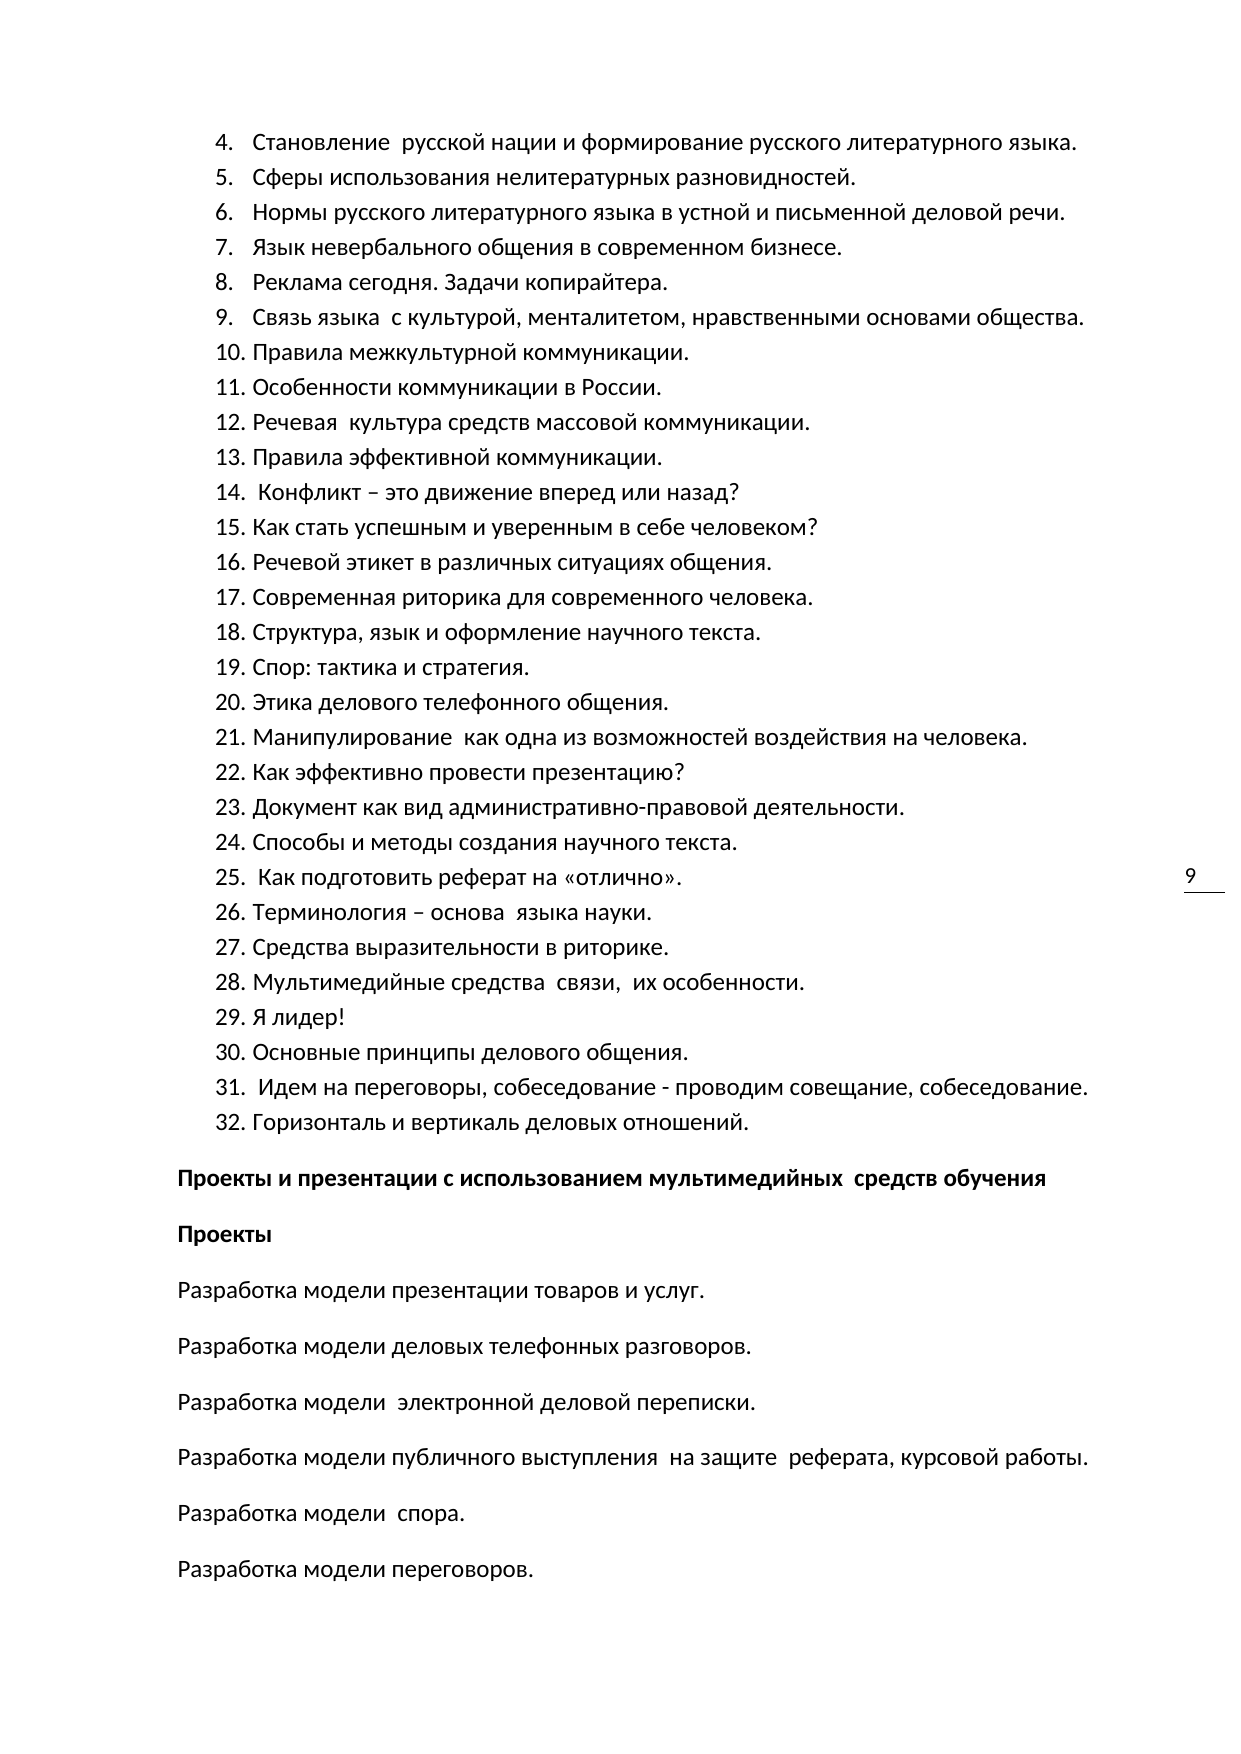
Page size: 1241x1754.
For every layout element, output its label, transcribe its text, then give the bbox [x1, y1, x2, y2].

text Разработка модели презентации товаров и услуг. [177, 1274, 1152, 1304]
text Разработка модели электронной деловой переписки. [177, 1386, 1152, 1416]
list Правила межкультурной коммуникации. [215, 336, 1152, 367]
list Становление русской нации и формирование русского литературного языка. [215, 126, 1152, 157]
list Мультимедийные средства связи, их особенности. [215, 966, 1152, 997]
list Связь языка с культурой, менталитетом, нравственными основами общества. [215, 301, 1152, 332]
text Разработка модели переговоров. [177, 1553, 1152, 1584]
list Речевой этикет в различных ситуациях общения. [215, 546, 1152, 577]
list Манипулирование как одна из возможностей воздействия на человека. [215, 721, 1152, 752]
text Разработка модели деловых телефонных разговоров. [177, 1330, 1152, 1360]
list Идем на переговоры, собеседование - проводим совещание, собеседование. [215, 1071, 1152, 1102]
text Разработка модели публичного выступления на защите реферата, курсовой работы. [177, 1441, 1152, 1472]
list Горизонталь и вертикаль деловых отношений. [215, 1106, 1152, 1137]
list Язык невербального общения в современном бизнесе. [215, 231, 1152, 262]
text Проекты и презентации с использованием мультимедийных средств обучения [177, 1162, 1152, 1193]
list Спор: тактика и стратегия. [215, 651, 1152, 682]
list Этика делового телефонного общения. [215, 686, 1152, 717]
list Современная риторика для современного человека. [215, 581, 1152, 612]
list Документ как вид административно-правовой деятельности. [215, 791, 1152, 822]
list Структура, язык и оформление научного текста. [215, 616, 1152, 647]
list Особенности коммуникации в России. [215, 371, 1152, 402]
text Проекты [177, 1218, 1152, 1249]
list Речевая культура средств массовой коммуникации. [215, 406, 1152, 437]
list Как подготовить реферат на «отлично». [215, 861, 1152, 892]
list Как эффективно провести презентацию? [215, 756, 1152, 787]
text Разработка модели спора. [177, 1497, 1152, 1528]
list Нормы русского литературного языка в устной и письменной деловой речи. [215, 196, 1152, 227]
list Терминология – основа языка науки. [215, 896, 1152, 927]
list Способы и методы создания научного текста. [215, 826, 1152, 857]
list Основные принципы делового общения. [215, 1036, 1152, 1067]
list Правила эффективной коммуникации. [215, 441, 1152, 472]
list Сферы использования нелитературных разновидностей. [215, 161, 1152, 192]
list Как стать успешным и уверенным в себе человеком? [215, 511, 1152, 542]
list Средства выразительности в риторике. [215, 931, 1152, 962]
list Я лидер! [215, 1001, 1152, 1032]
list Конфликт – это движение вперед или назад? [215, 476, 1152, 507]
list Реклама сегодня. Задачи копирайтера. [215, 266, 1152, 297]
